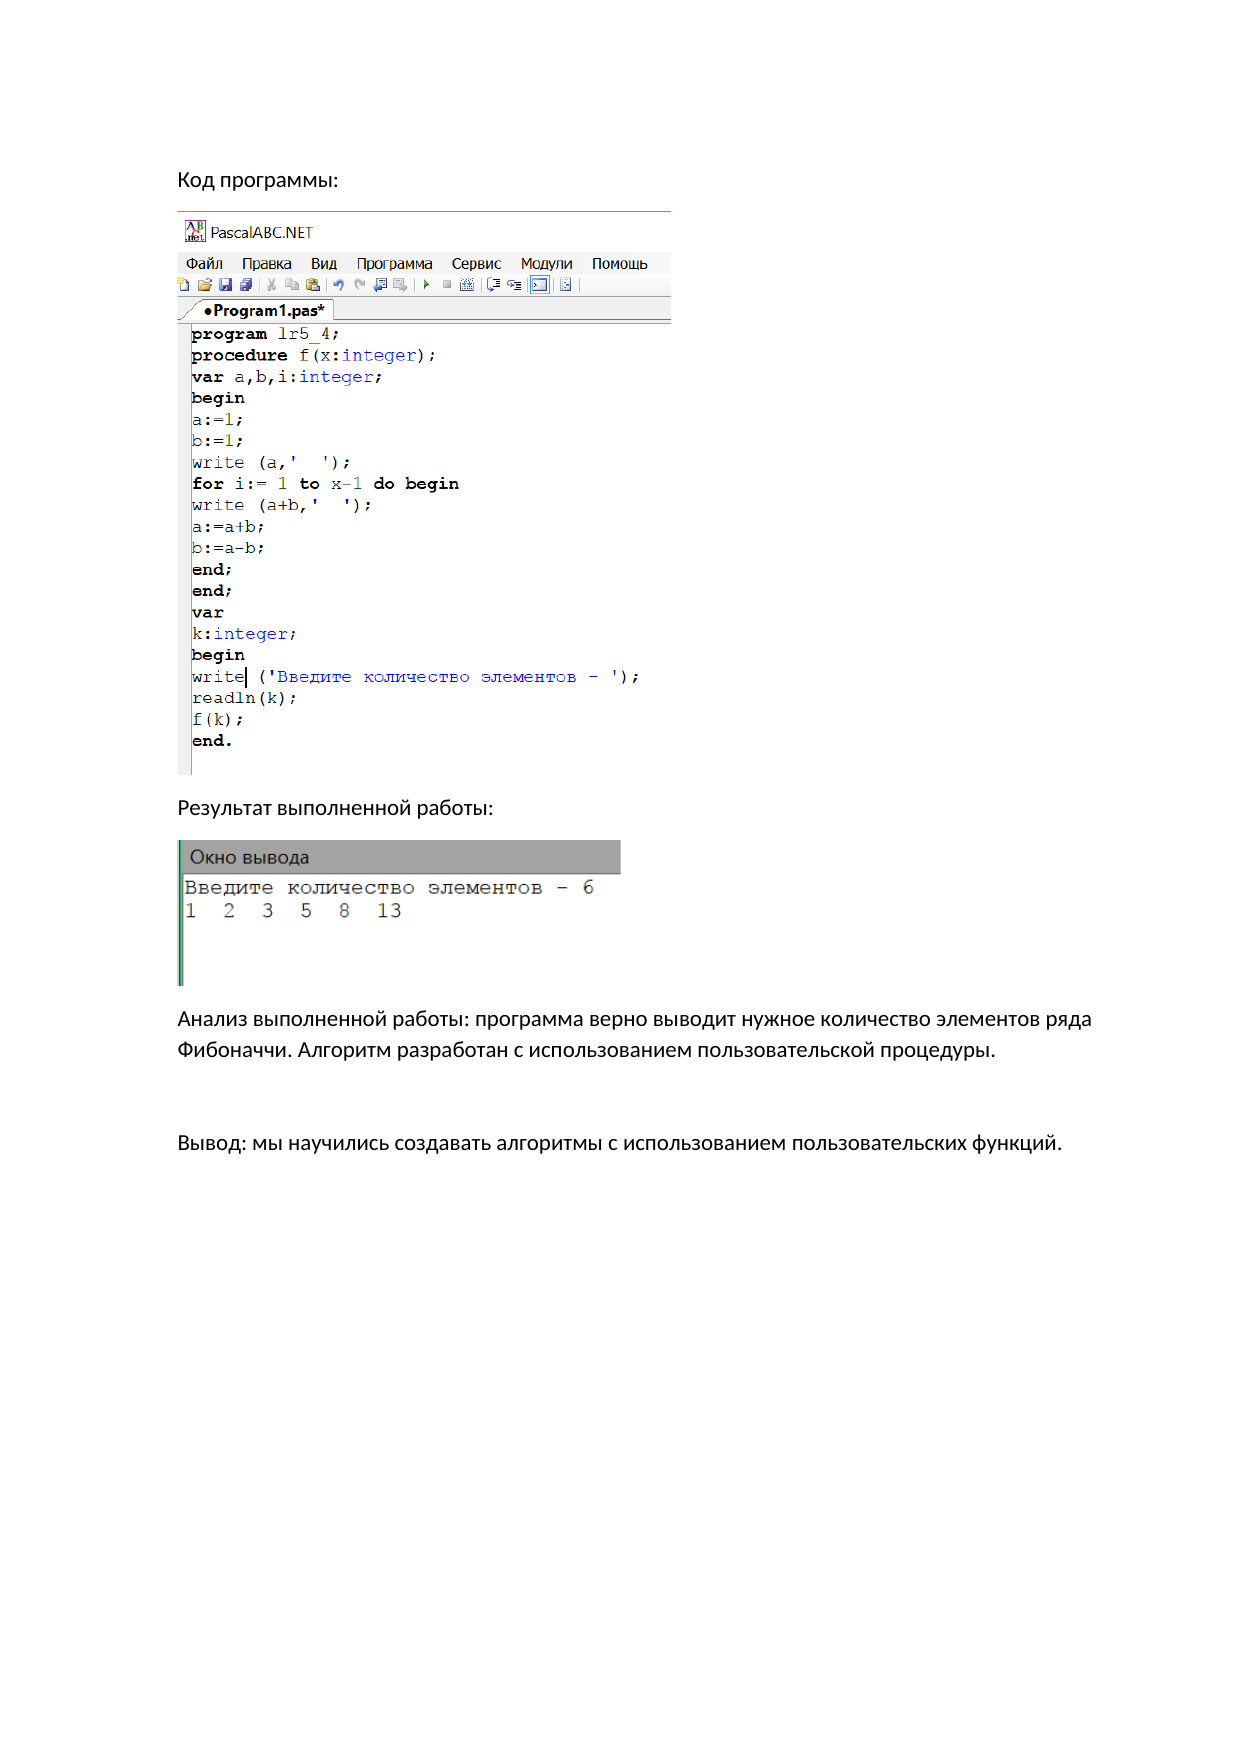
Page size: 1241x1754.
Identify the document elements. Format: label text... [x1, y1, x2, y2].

picture [177, 211, 672, 775]
picture [177, 840, 621, 986]
text Вывод: мы научились создавать алгоритмы с использованием пользовательских функций. [177, 1128, 1152, 1156]
text Анализ выполненной работы: программа верно выводит нужное количество элементов ряда Фибоначчи. Алгоритм разработан с использованием пользовательской процедуры. [177, 1004, 1152, 1063]
text Результат выполненной работы: [177, 793, 1152, 821]
text Код программы: [177, 165, 1152, 193]
